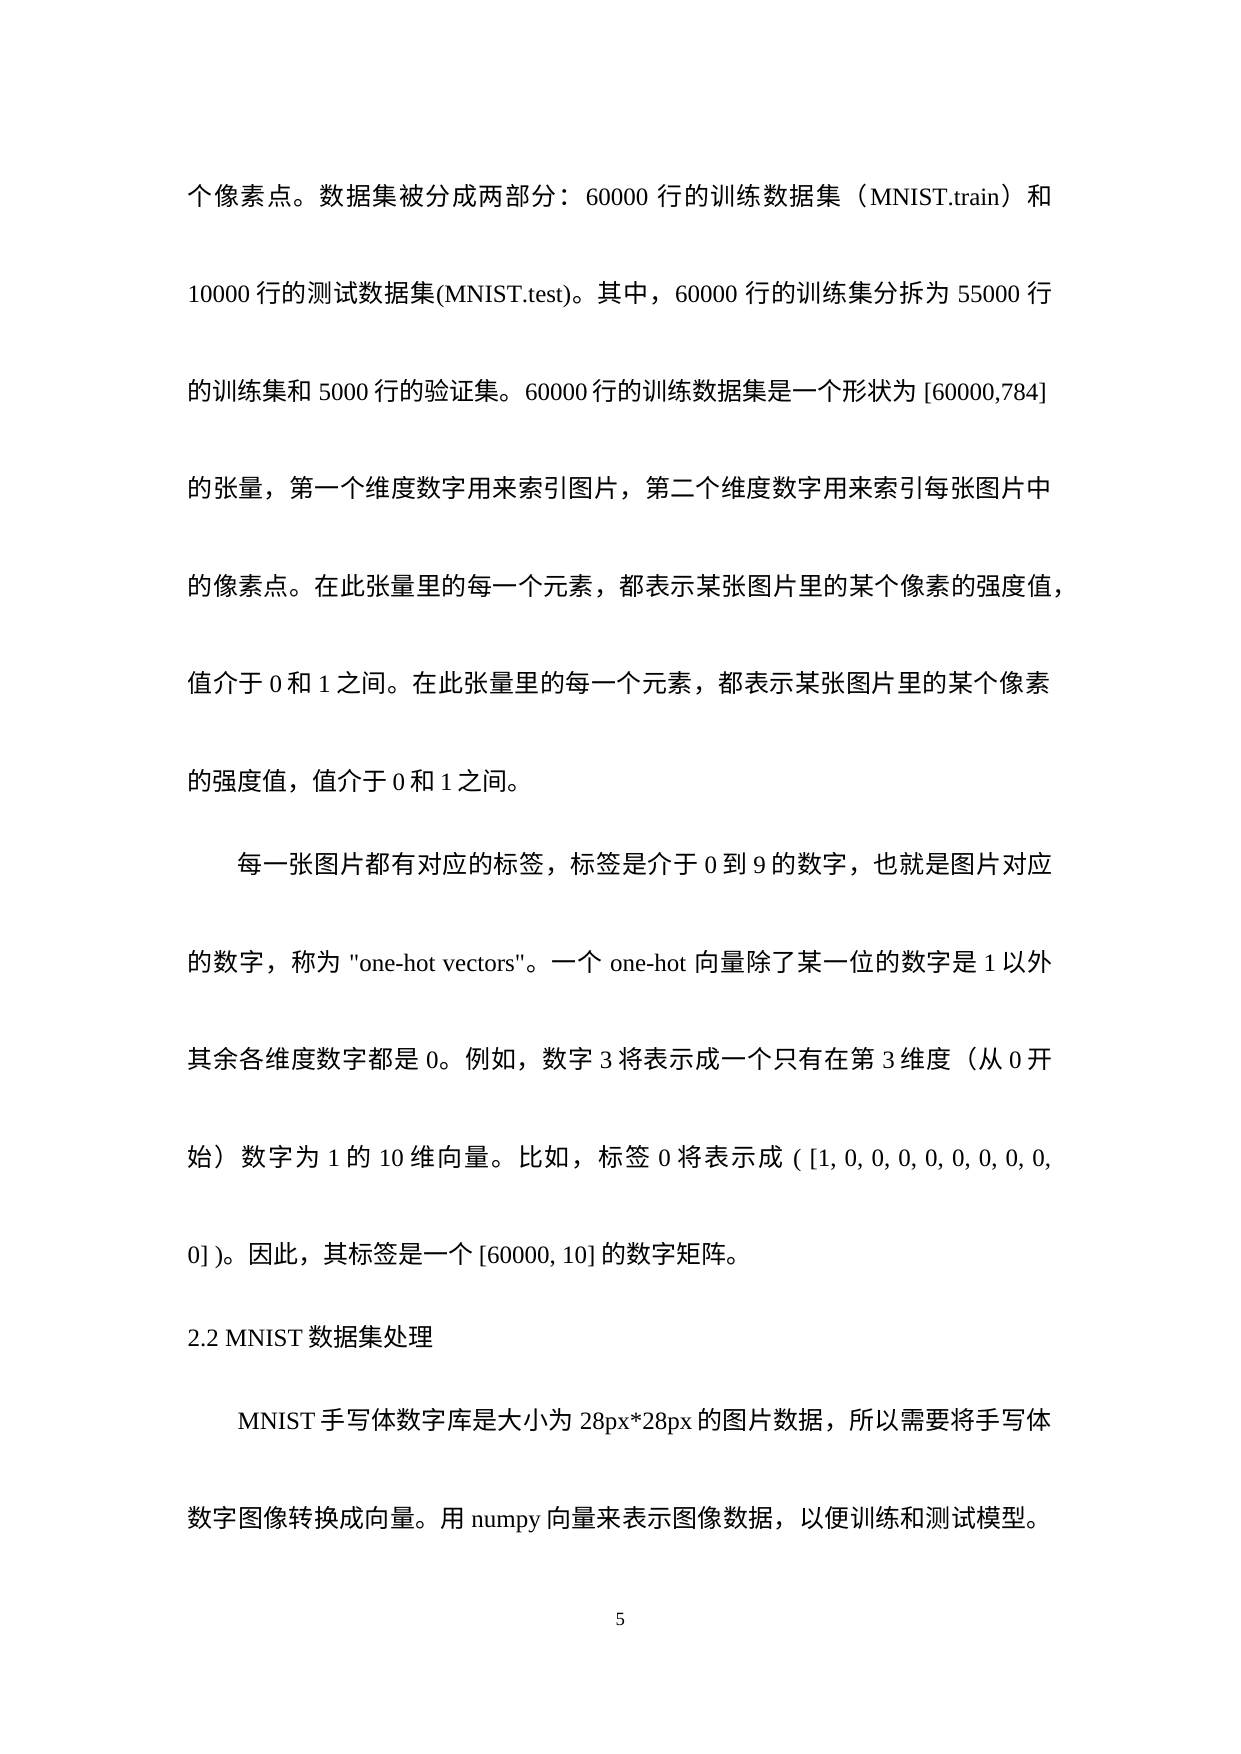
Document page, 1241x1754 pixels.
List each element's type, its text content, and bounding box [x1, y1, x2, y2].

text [187, 162, 1053, 812]
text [187, 1386, 1053, 1549]
text 每一张图片都有对应的标签，标签是介于0到9的数字，也就是图片对应的数字，称为 "one-hot vectors"。一个 one-hot 向量除了某一位的数字是1以外其余各维度数字都是0。例如，数字3将表示成一个只有在第3维度（从0开始）数字为1的10维向量。比如，标签0将表示成 ( [1, 0, 0, 0, 0, 0, 0, 0, 0, 0] )。因此，其标签是一个 [60000, 10] 的数字矩阵。 [187, 830, 1053, 1285]
subtitle 2.2 MNIST数据集处理 [187, 1303, 1053, 1368]
